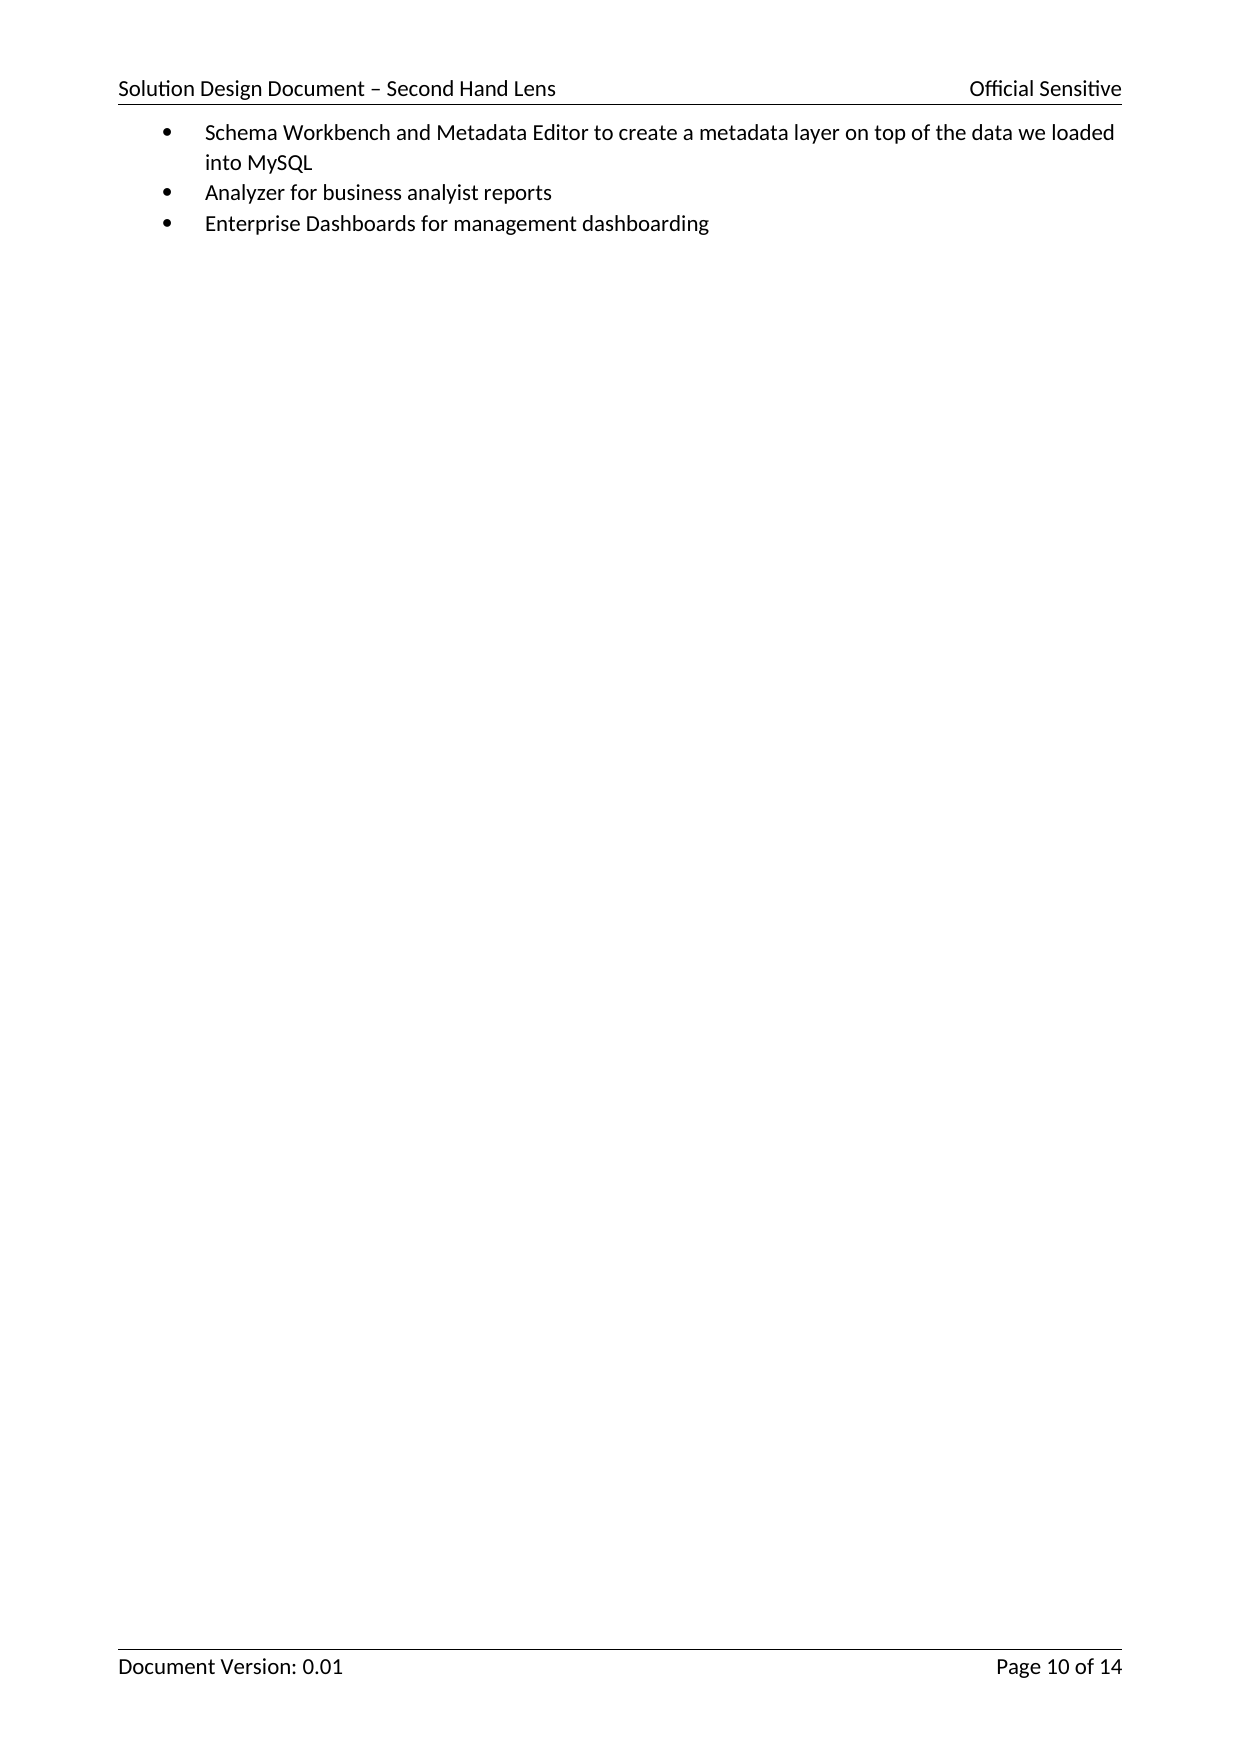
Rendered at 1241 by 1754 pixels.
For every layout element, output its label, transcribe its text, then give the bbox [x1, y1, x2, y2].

list Schema Workbench and Metadata Editor to create a metadata layer on top of the data we loaded into MySQL [163, 118, 1122, 176]
list Analyzer for business analyist reports [163, 178, 1122, 207]
list Enterprise Dashboards for management dashboarding [163, 209, 1122, 237]
